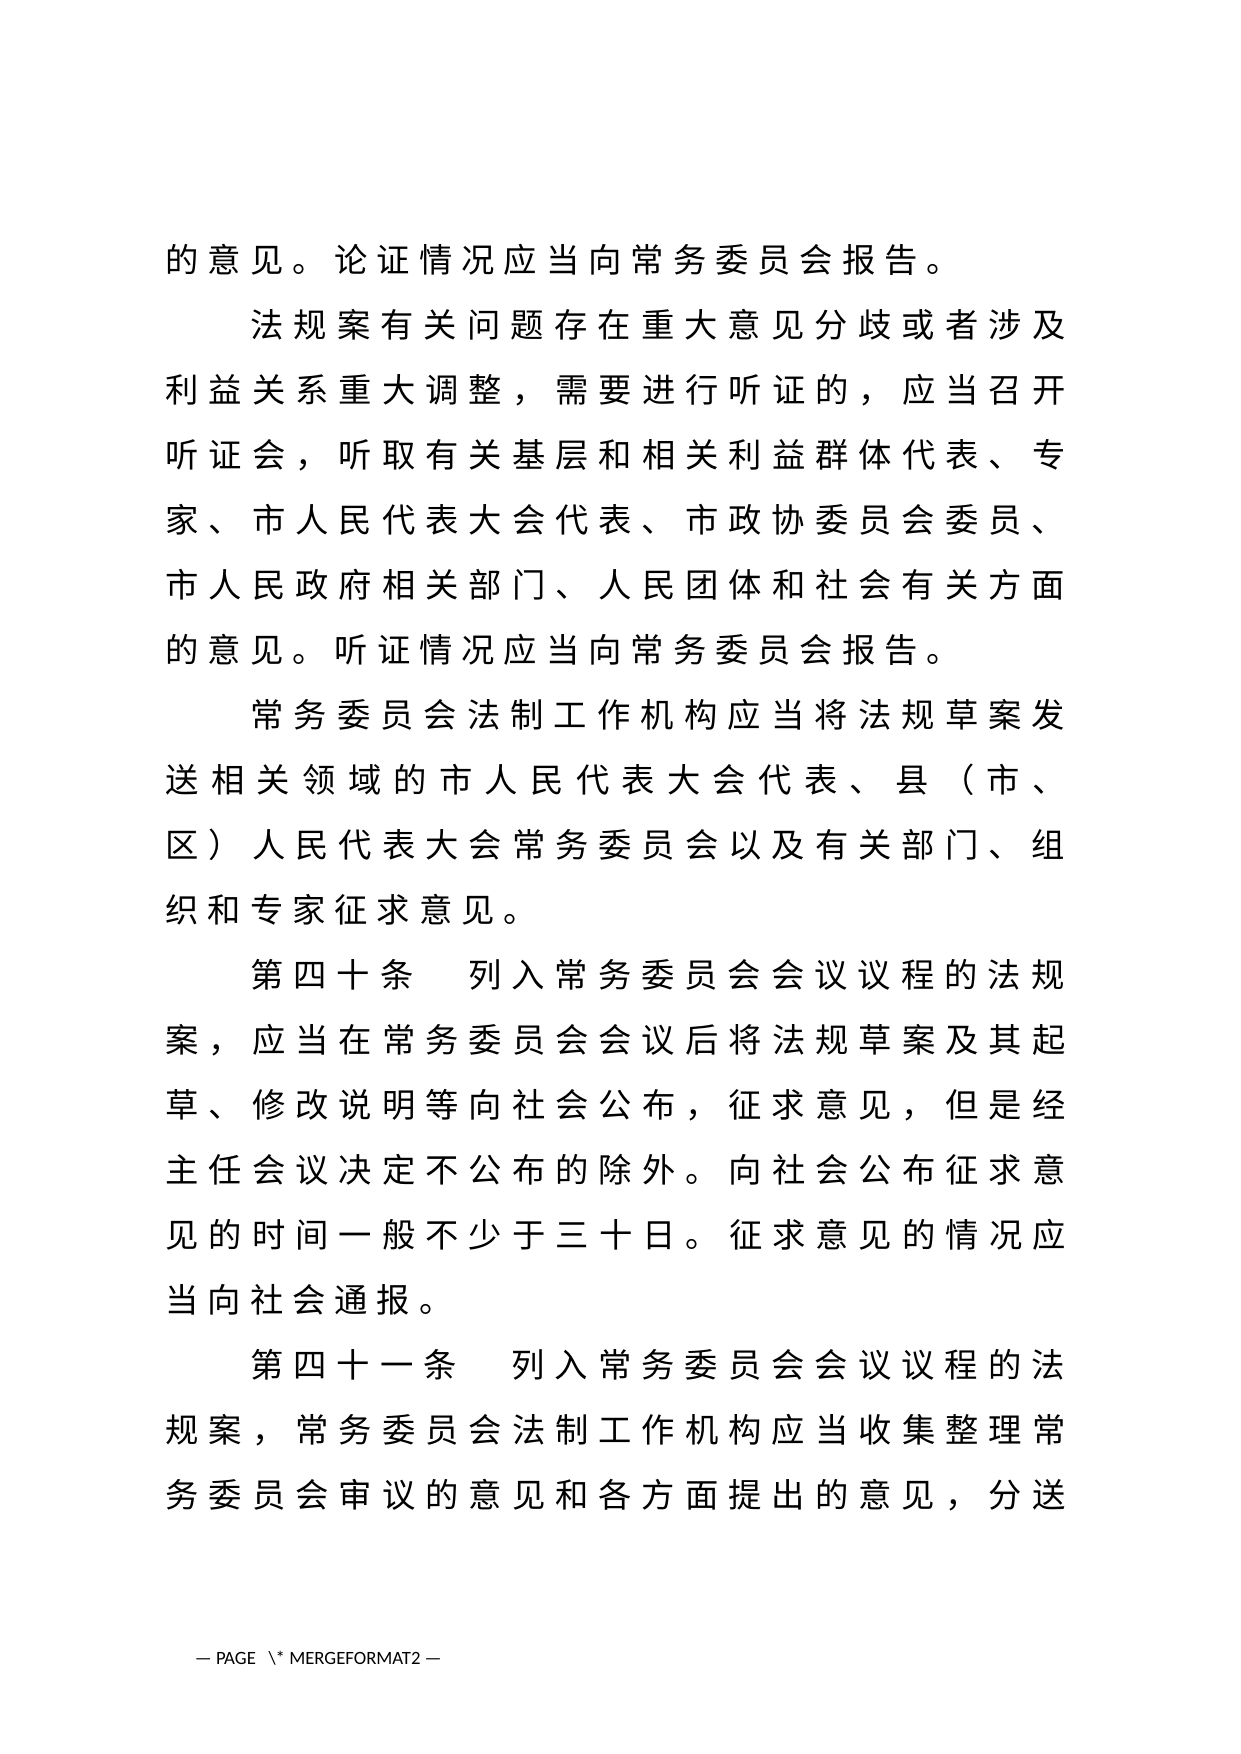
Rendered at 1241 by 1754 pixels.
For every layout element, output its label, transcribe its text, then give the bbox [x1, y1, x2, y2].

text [165, 1331, 1075, 1526]
text 法规案有关问题存在重大意见分歧或者涉及利益关系重大调整，需要进行听证的，应当召开听证会，听取有关基层和相关利益群体代表、专家、市人民代表大会代表、市政协委员会委员、市人民政府相关部门、人民团体和社会有关方面的意见。听证情况应当向常务委员会报告。 [165, 291, 1075, 681]
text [165, 226, 1075, 291]
text 常务委员会法制工作机构应当将法规草案发送相关领域的市人民代表大会代表、县（市、区）人民代表大会常务委员会以及有关部门、组织和专家征求意见。 [165, 681, 1075, 941]
text 第四十条 列入常务委员会会议议程的法规案，应当在常务委员会会议后将法规草案及其起草、修改说明等向社会公布，征求意见，但是经主任会议决定不公布的除外。向社会公布征求意见的时间一般不少于三十日。征求意见的情况应当向社会通报。 [165, 941, 1075, 1331]
